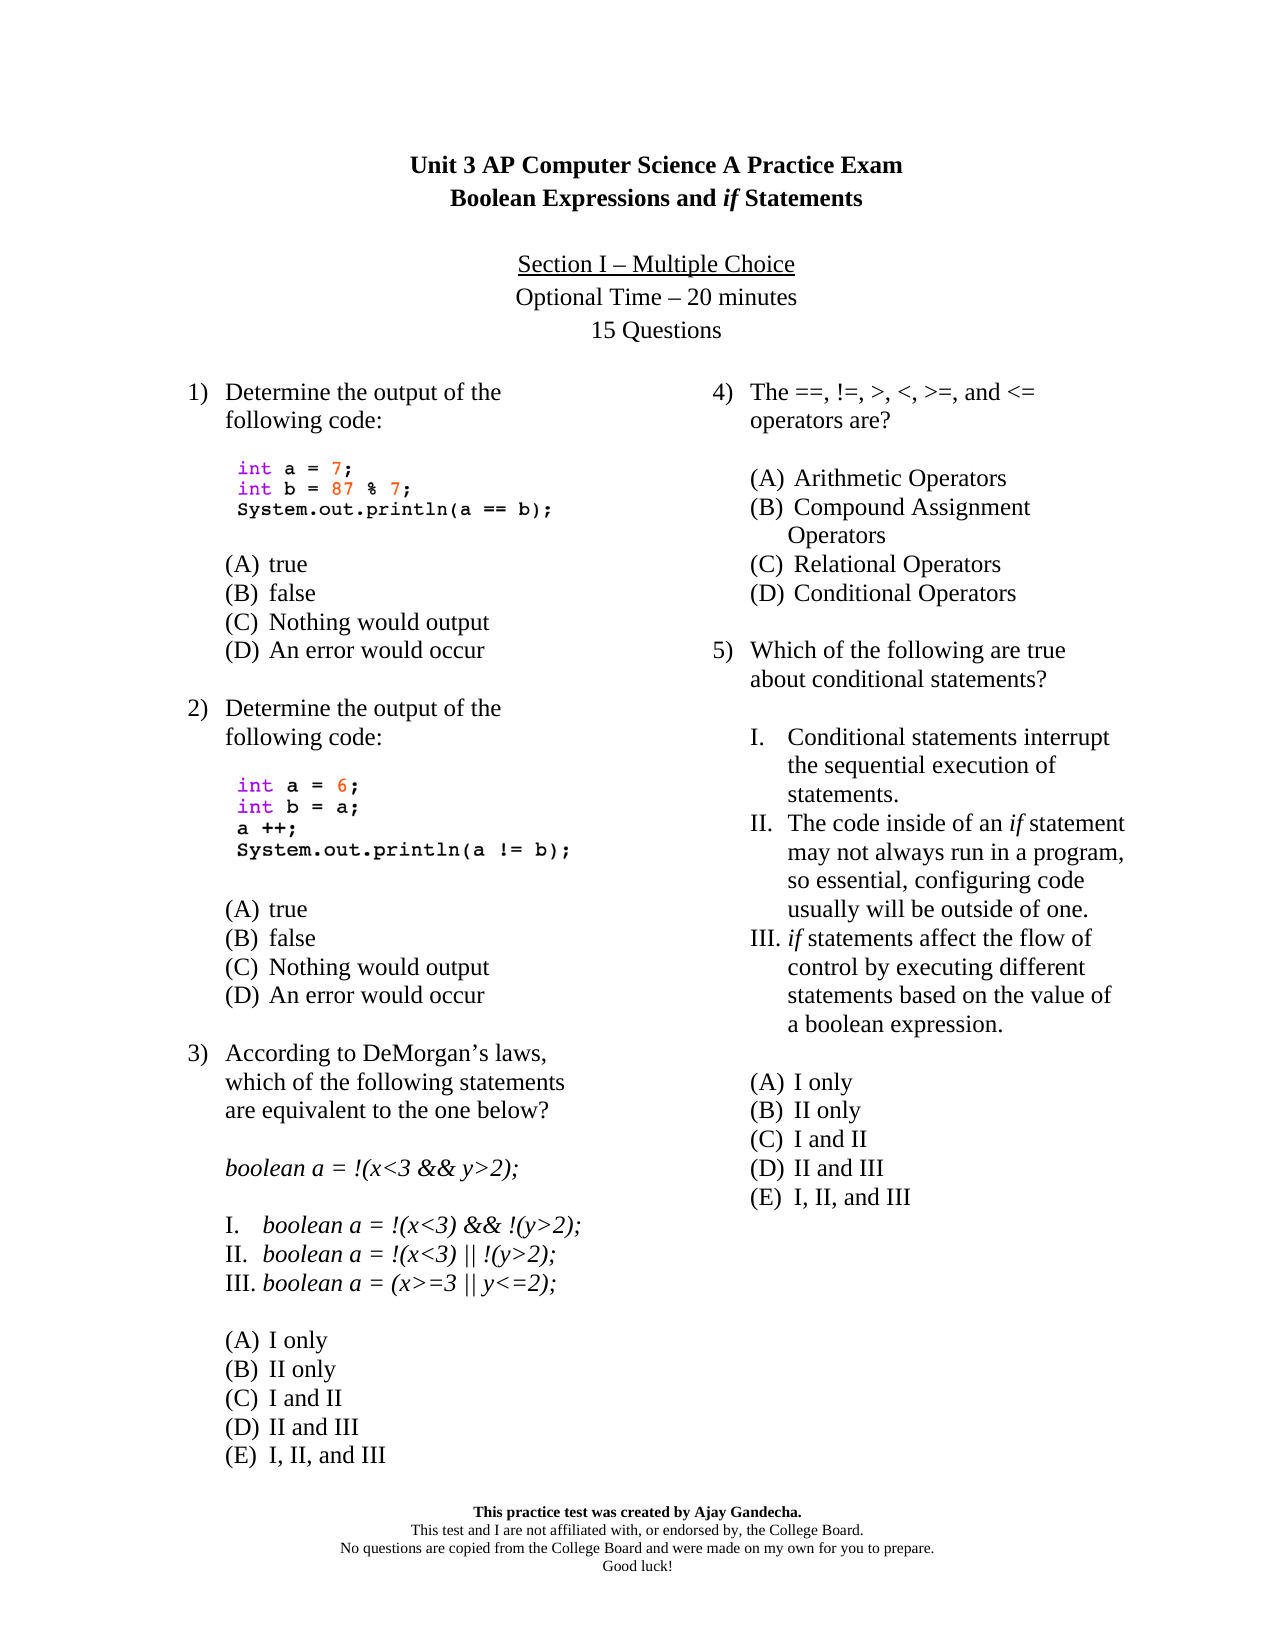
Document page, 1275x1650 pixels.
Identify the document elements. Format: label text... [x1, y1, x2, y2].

list I only [225, 1326, 600, 1354]
list Nothing would output [225, 952, 600, 981]
list II only [225, 1354, 600, 1383]
text Optional Time – 20 minutes [150, 282, 1125, 311]
picture [225, 448, 563, 536]
list Relational Operators [750, 549, 1125, 578]
list true [225, 549, 600, 578]
list Compound Assignment Operators [750, 492, 1125, 549]
list The code inside of an if statement may not always run in a program, so essential, configuring code usually will be outside of one. [750, 808, 1125, 923]
list I and II [225, 1383, 600, 1412]
list I, II, and III [225, 1441, 600, 1469]
list Determine the output of the following code: [187, 377, 600, 434]
list if statements affect the flow of control by executing different statements based on the value of a boolean expression. [750, 923, 1125, 1038]
text Boolean Expressions and if Statements [150, 183, 1125, 212]
list boolean a = !(x<3) || !(y>2); [225, 1239, 600, 1268]
list boolean a = (x>=3 || y<=2); [225, 1268, 600, 1297]
list Conditional statements interrupt the sequential execution of statements. [750, 722, 1125, 808]
text 15 Questions [150, 315, 1125, 344]
picture [225, 764, 589, 879]
list Determine the output of the following code: [187, 693, 600, 751]
list II and III [225, 1412, 600, 1441]
text Section I – Multiple Choice [150, 249, 1125, 278]
list I and II [750, 1124, 1125, 1153]
list Which of the following are true about conditional statements? [712, 636, 1125, 693]
list I only [750, 1067, 1125, 1096]
list II only [750, 1096, 1125, 1124]
list I, II, and III [750, 1182, 1125, 1211]
list According to DeMorgan’s laws, which of the following statements are equivalent to the one below? [187, 1038, 600, 1124]
list Conditional Operators [750, 578, 1125, 607]
list false [225, 578, 600, 607]
list II and III [750, 1153, 1125, 1182]
list Arithmetic Operators [750, 463, 1125, 492]
list false [225, 923, 600, 952]
list The ==, !=, >, <, >=, and <= operators are? [712, 377, 1125, 434]
list An error would occur [225, 981, 600, 1009]
list Nothing would output [225, 607, 600, 636]
text boolean a = !(x<3 && y>2); [225, 1153, 600, 1182]
list boolean a = !(x<3) && !(y>2); [225, 1211, 600, 1239]
text Unit 3 AP Computer Science A Practice Exam [187, 150, 1125, 179]
list An error would occur [225, 636, 600, 664]
list true [225, 894, 600, 923]
